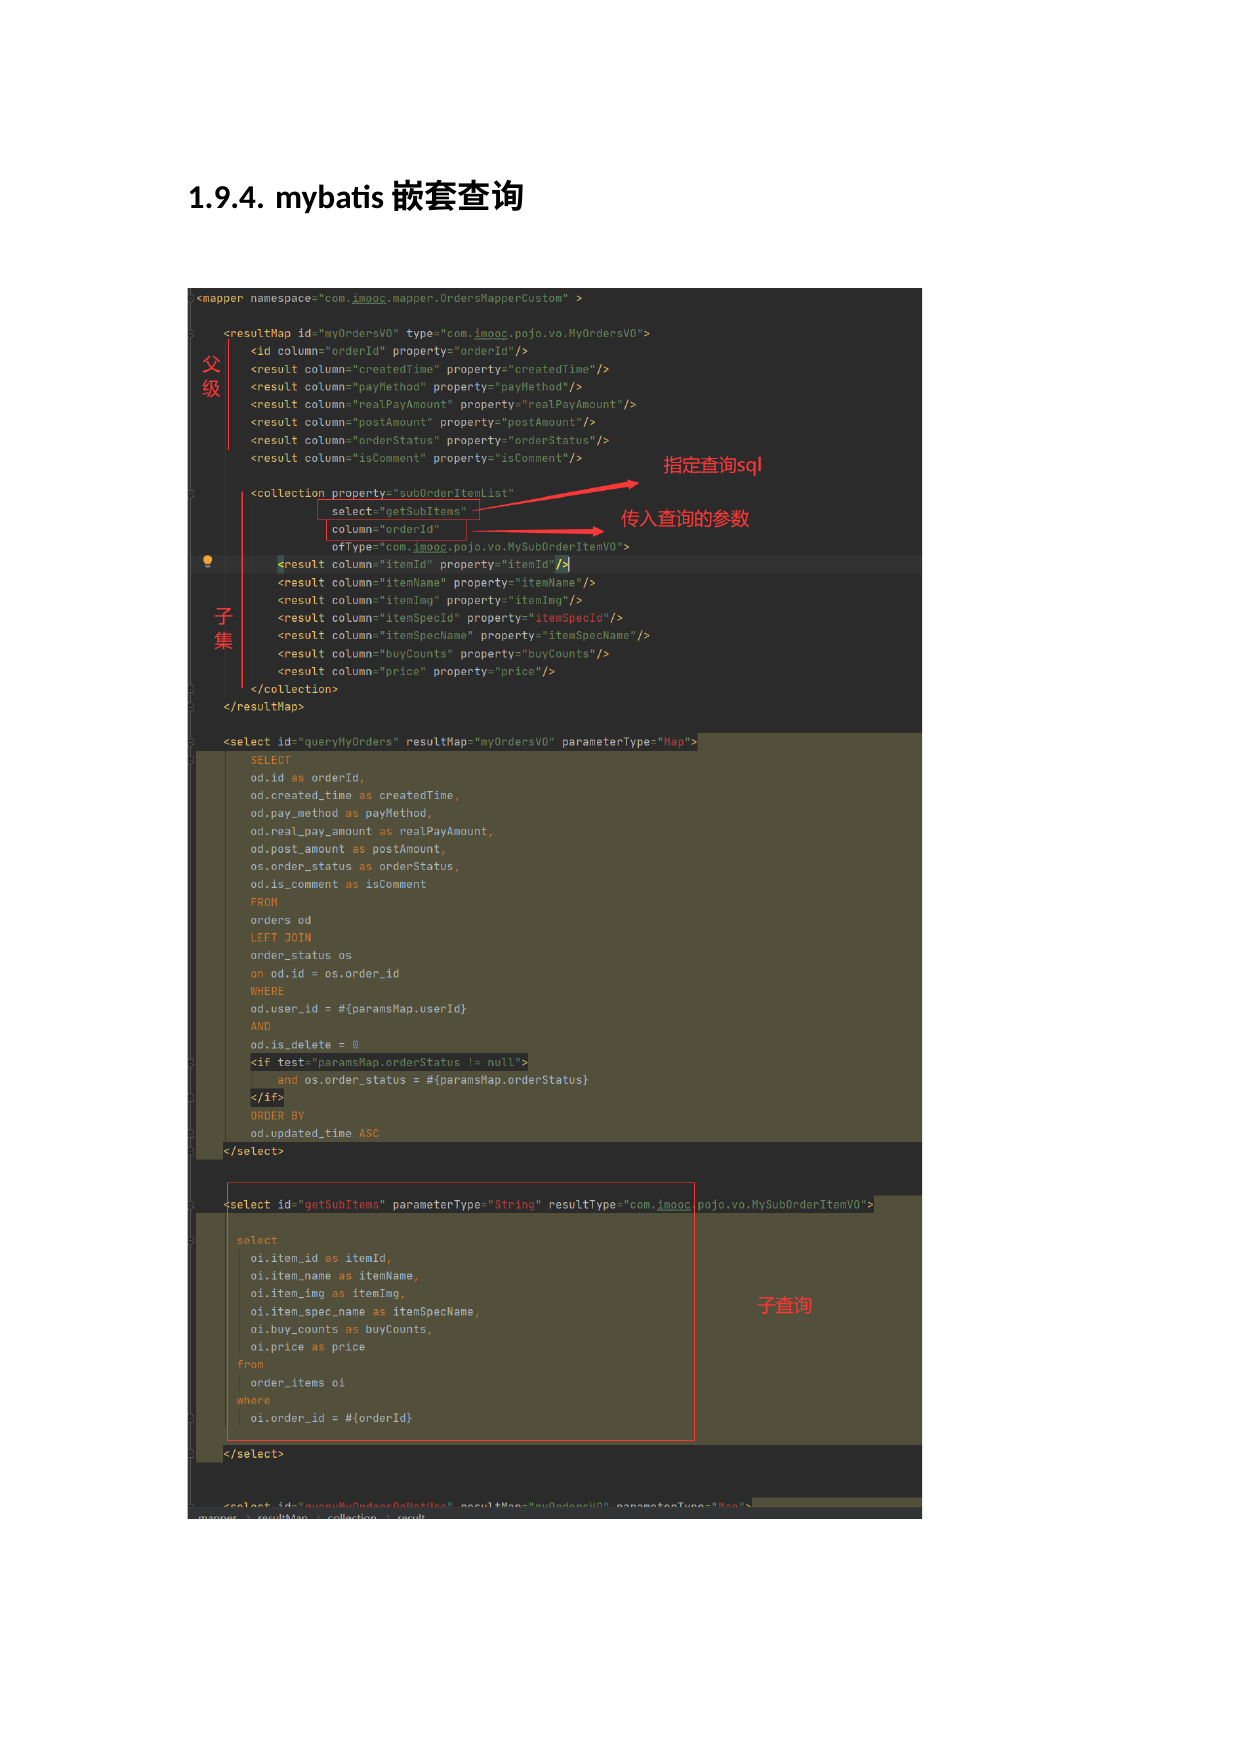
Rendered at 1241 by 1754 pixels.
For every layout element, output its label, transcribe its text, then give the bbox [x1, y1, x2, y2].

subtitle mybatis嵌套查询 [187, 162, 1053, 227]
picture [187, 288, 923, 1519]
